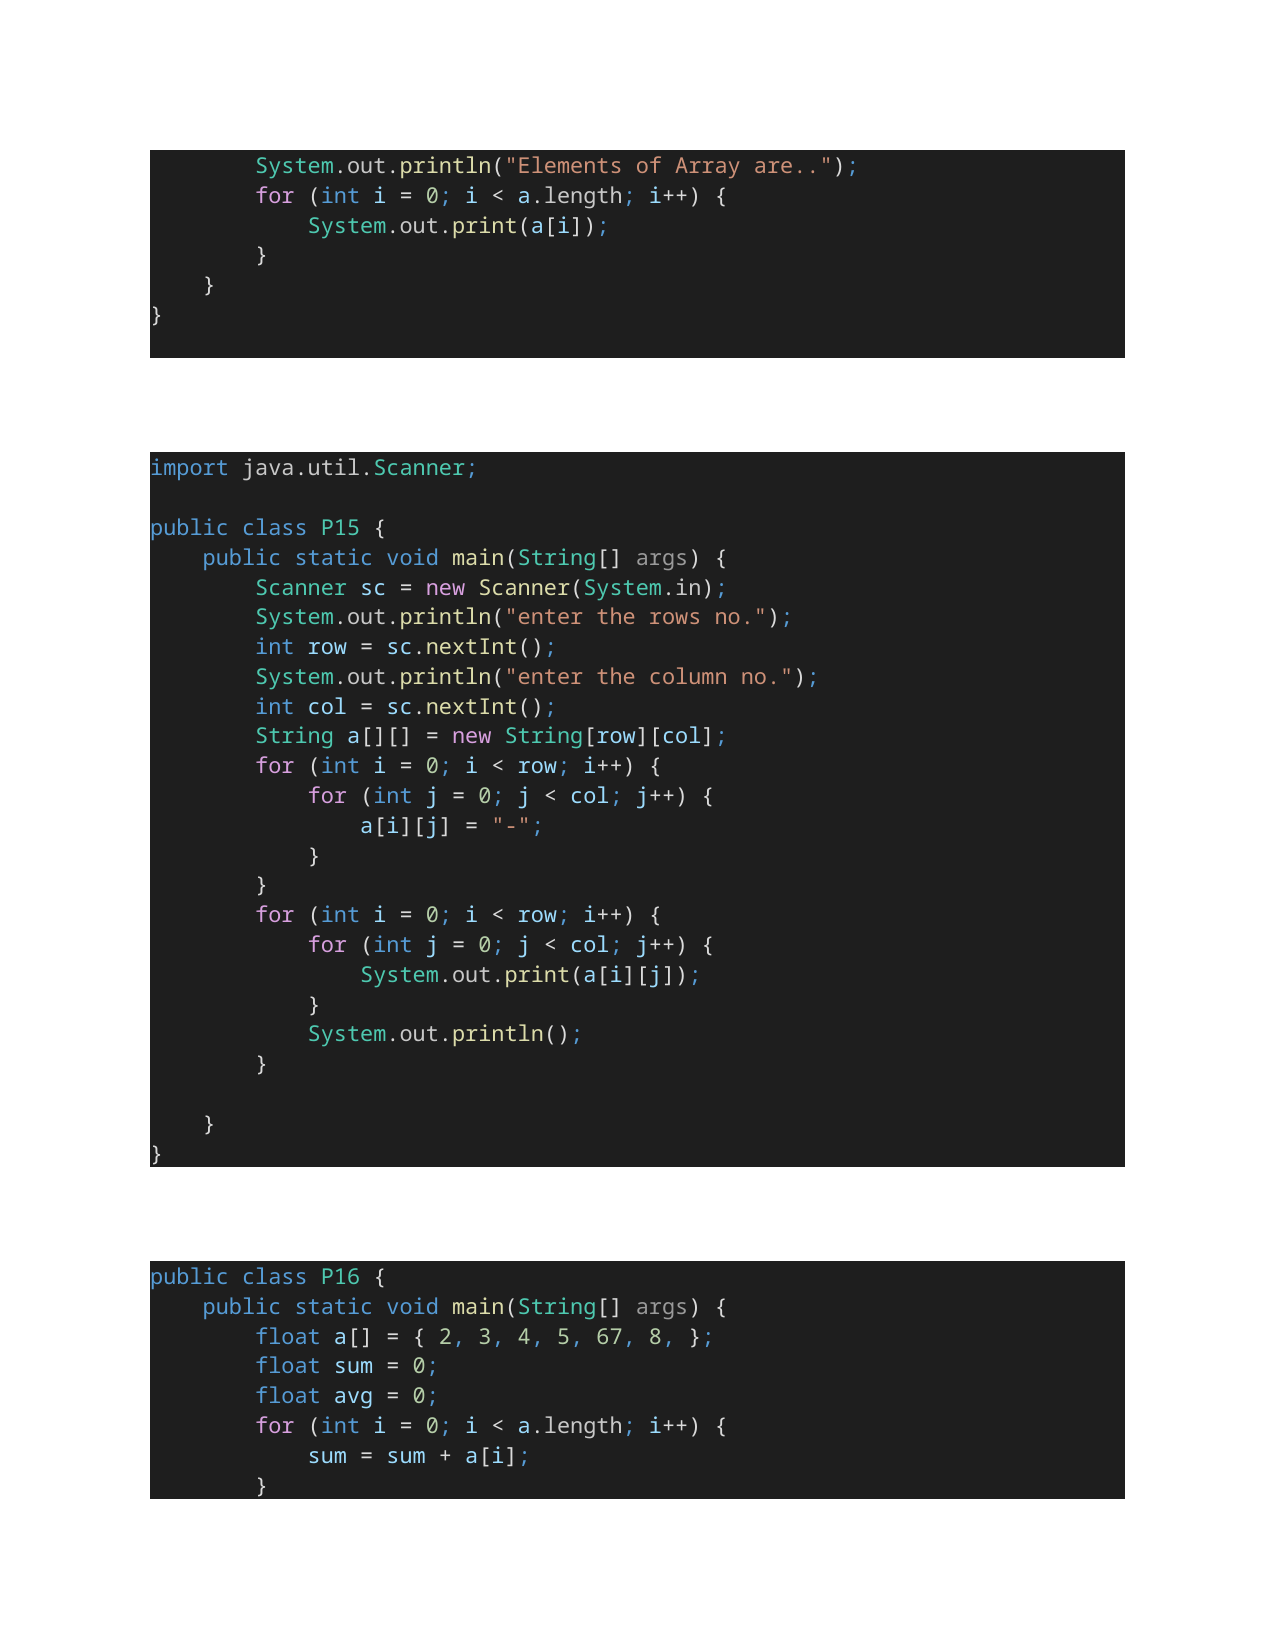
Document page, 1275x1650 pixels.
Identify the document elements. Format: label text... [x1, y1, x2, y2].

text for (int i = 0; i < a.length; i++) { [150, 180, 1125, 209]
text } [150, 1137, 1125, 1167]
text public static void main(String[] args) { [150, 1291, 1125, 1321]
text System.out.println("enter the column no."); [150, 661, 1125, 691]
text int col = sc.nextInt(); [150, 691, 1125, 720]
text for (int i = 0; i < row; i++) { [150, 899, 1125, 929]
text } [150, 269, 1125, 299]
text } [150, 299, 1125, 329]
text Scanner sc = new Scanner(System.in); [150, 571, 1125, 601]
text for (int j = 0; j < col; j++) { [150, 780, 1125, 810]
text import java.util.Scanner; [150, 452, 1125, 482]
text } [150, 839, 1125, 869]
text float avg = 0; [150, 1380, 1125, 1410]
text float sum = 0; [150, 1350, 1125, 1380]
text a[i][j] = "-"; [150, 810, 1125, 839]
text String a[][] = new String[row][col]; [150, 720, 1125, 750]
text public class P16 { [150, 1261, 1125, 1291]
text } [150, 1469, 1125, 1499]
text System.out.print(a[i]); [150, 209, 1125, 239]
text } [150, 1108, 1125, 1137]
text } [150, 1048, 1125, 1078]
text for (int i = 0; i < a.length; i++) { [150, 1410, 1125, 1440]
text } [150, 988, 1125, 1018]
text System.out.println("Elements of Array are.."); [150, 150, 1125, 180]
text System.out.println(); [150, 1018, 1125, 1048]
text } [150, 869, 1125, 899]
text float a[] = { 2, 3, 4, 5, 67, 8, }; [150, 1321, 1125, 1350]
text public static void main(String[] args) { [150, 542, 1125, 571]
text for (int j = 0; j < col; j++) { [150, 929, 1125, 959]
text int row = sc.nextInt(); [150, 631, 1125, 661]
text } [150, 239, 1125, 269]
text public class P15 { [150, 512, 1125, 542]
text sum = sum + a[i]; [150, 1440, 1125, 1469]
text for (int i = 0; i < row; i++) { [150, 750, 1125, 780]
text System.out.print(a[i][j]); [150, 959, 1125, 988]
text System.out.println("enter the rows no."); [150, 601, 1125, 631]
